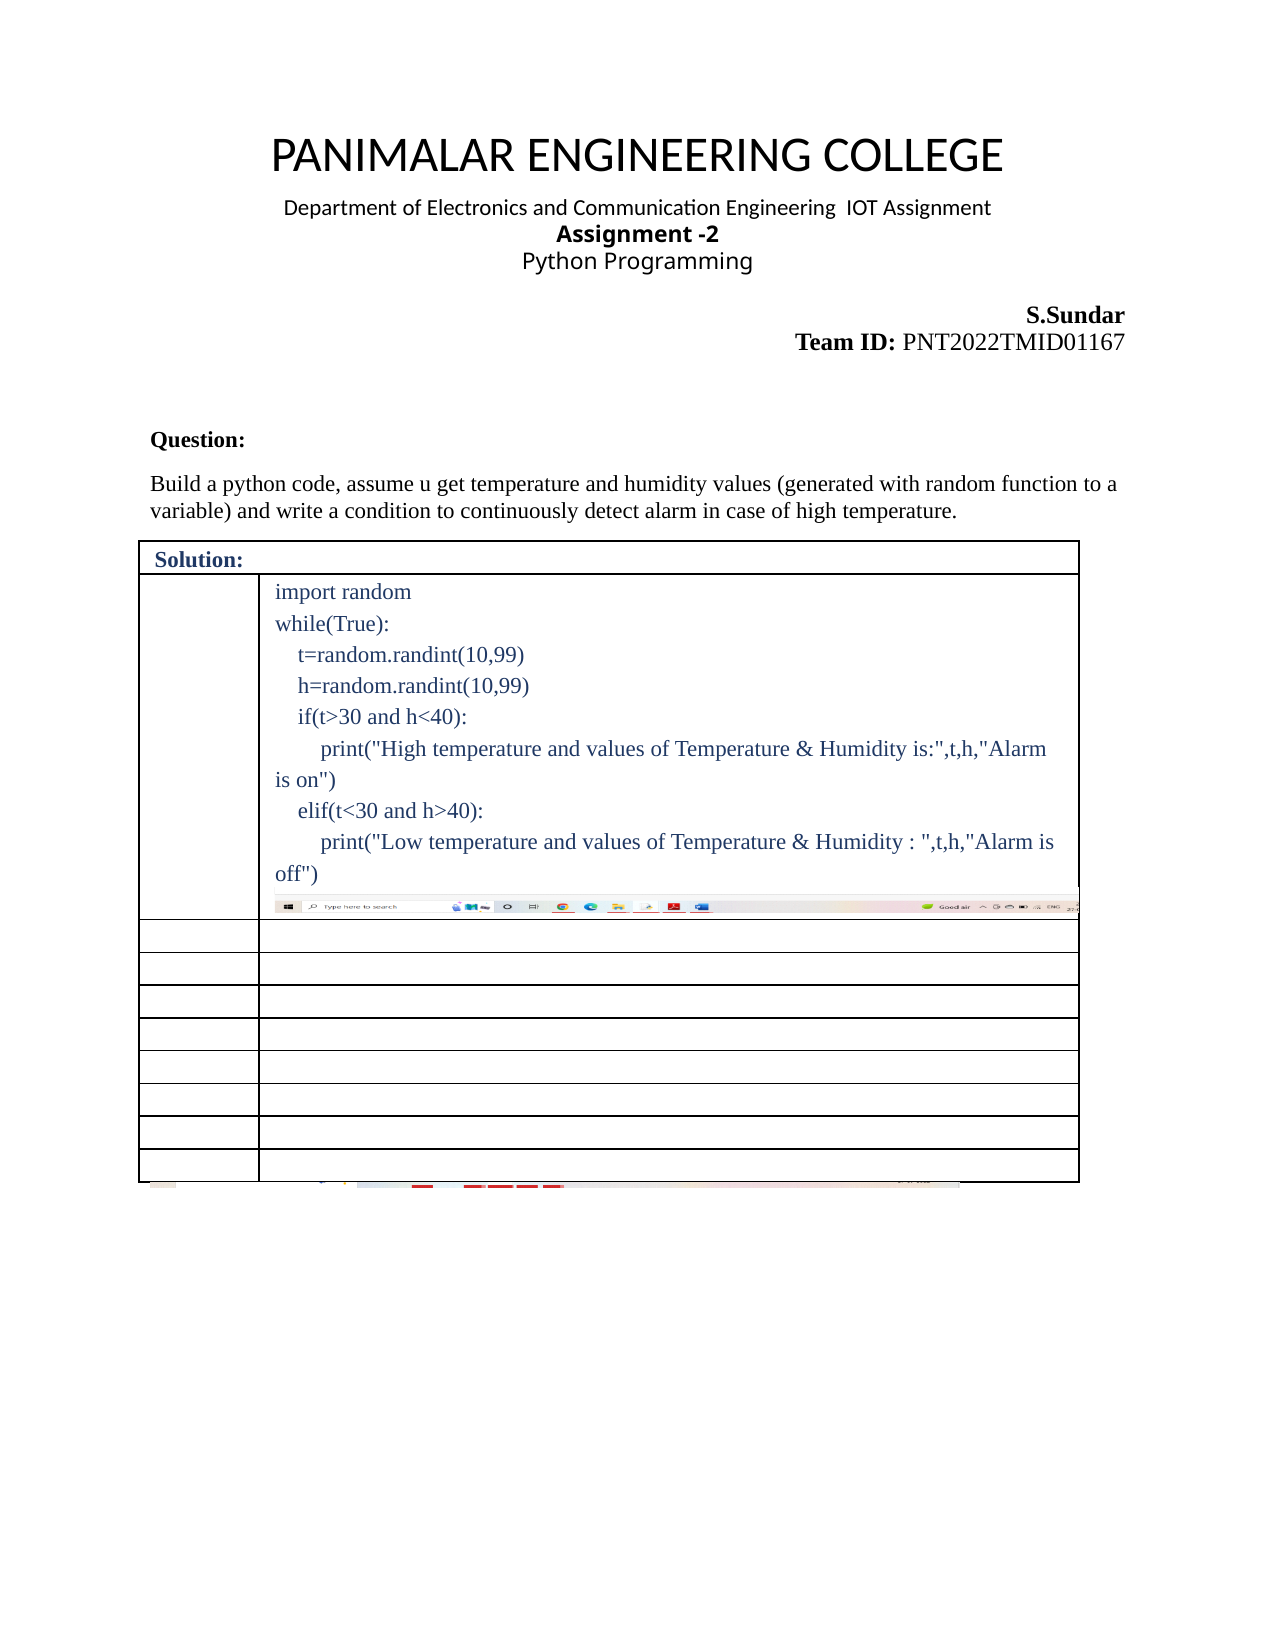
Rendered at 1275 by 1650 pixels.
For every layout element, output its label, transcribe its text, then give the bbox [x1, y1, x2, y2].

text Python Programming [150, 248, 1125, 274]
table_cell [260, 1084, 1078, 1115]
text PANIMALAR ENGINEERING COLLEGE [150, 150, 1125, 177]
text Assignment -2 [150, 221, 1125, 248]
table_cell import random while(True): t=random.randint(10,99) h=random.randint(10,99) if(t>30 and h<40): print("High temperature and values of Temperature & Humidity is:",t,h,"Alarm is on") elif(t<30 and h>40): print("Low temperature and values of Temperature & Humidity : ",t,h,"Alarm is off") [260, 575, 1078, 918]
table_cell [260, 953, 1078, 984]
text Department of Electronics and Communication Engineering IOT Assignment [150, 194, 1125, 221]
table_cell [260, 986, 1078, 1017]
table_cell [140, 575, 258, 918]
text Question: [150, 426, 1125, 453]
table_cell [140, 1150, 258, 1181]
text Build a python code, assume u get temperature and humidity values (generated with random function to a variable) and write a condition to continuously detect alarm in case of high temperature. [150, 470, 1125, 524]
table_cell [260, 1150, 1078, 1181]
text S.Sundar [150, 302, 1125, 328]
table_cell [260, 1019, 1078, 1050]
text Team ID: PNT2022TMID01167 [150, 328, 1125, 356]
table_cell [140, 953, 258, 984]
table_cell [140, 1117, 258, 1148]
table_header Solution: [140, 542, 1078, 573]
table_cell [260, 1117, 1078, 1148]
table_cell [260, 920, 1078, 951]
table_cell [260, 1051, 1078, 1083]
table_cell [140, 986, 258, 1017]
table_cell [140, 1019, 258, 1050]
table_cell [140, 920, 258, 951]
table_cell [140, 1084, 258, 1115]
table_cell [140, 1051, 258, 1083]
